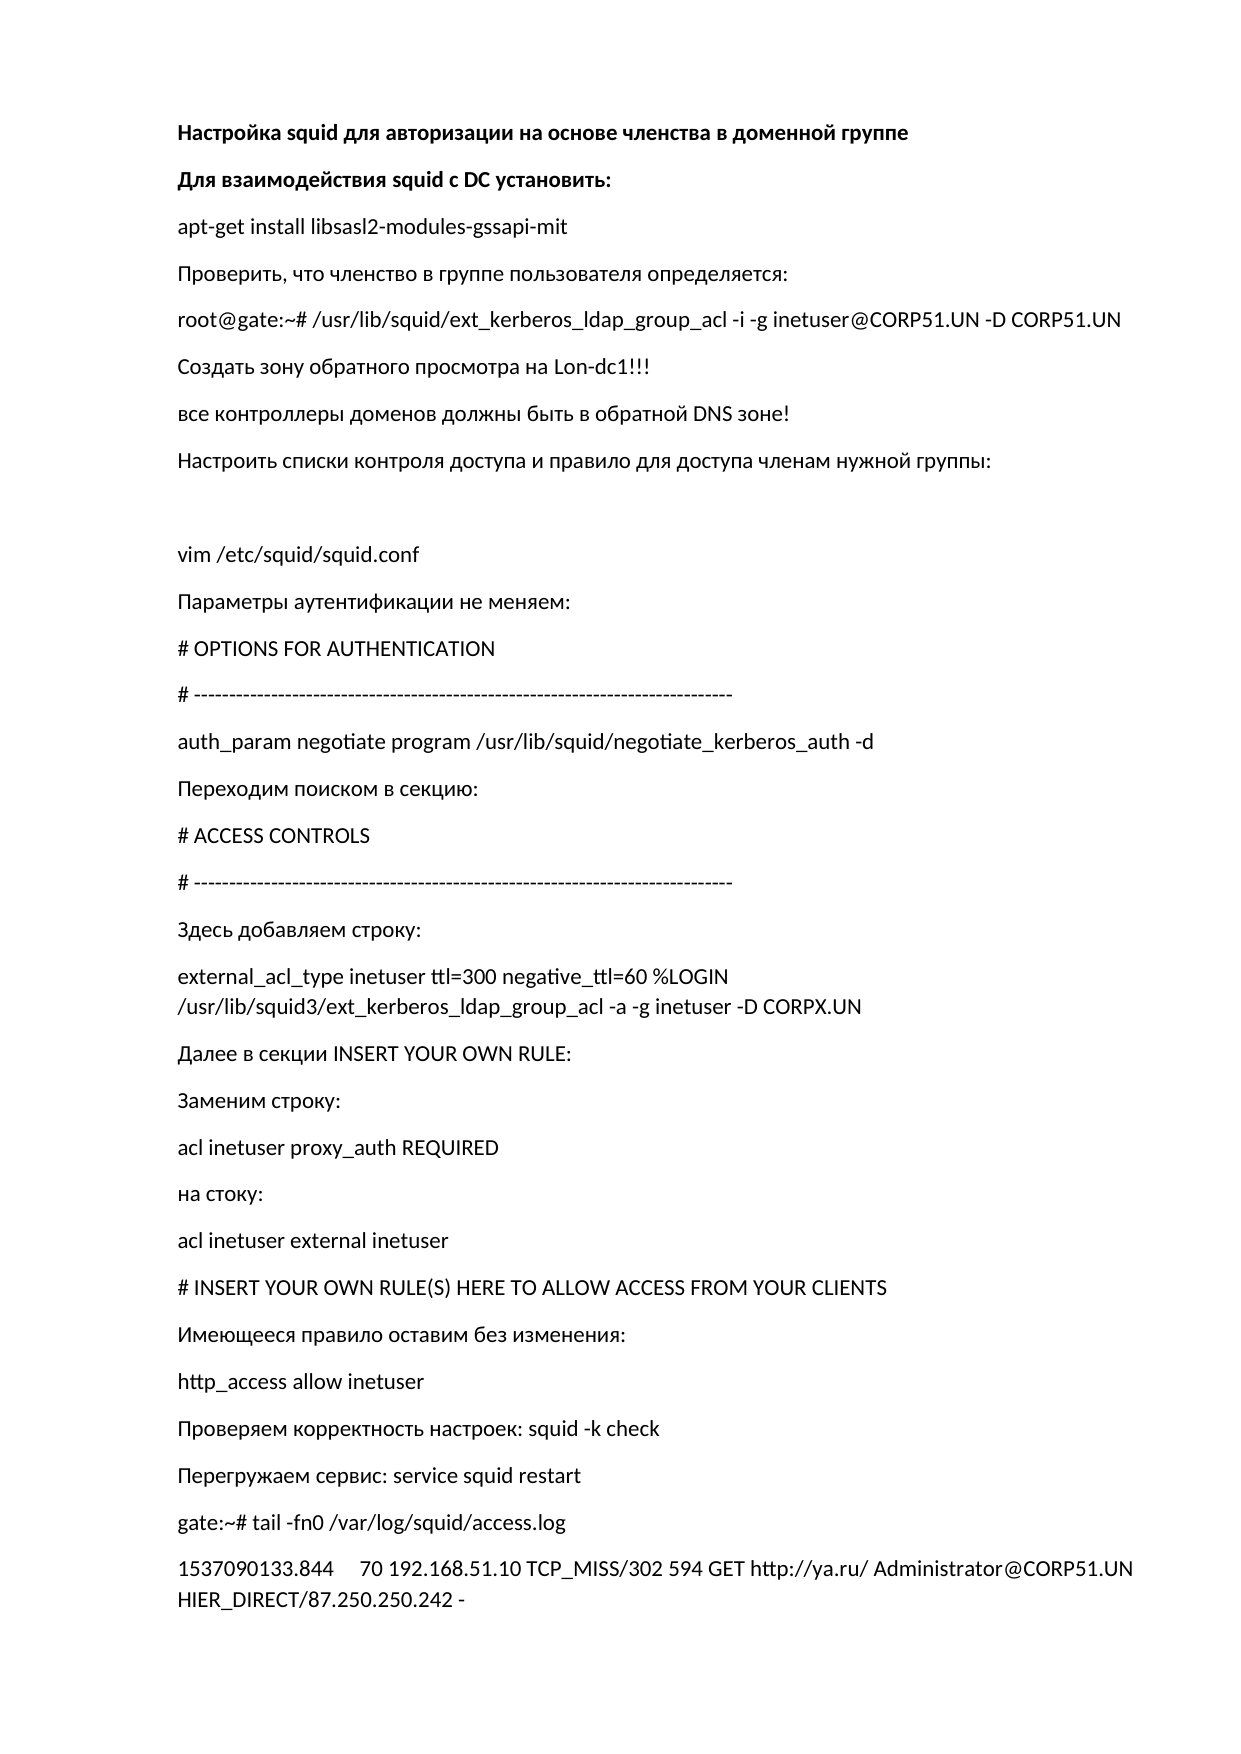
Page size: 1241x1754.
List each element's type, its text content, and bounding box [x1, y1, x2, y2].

text Заменим строку: [177, 1086, 1152, 1114]
text vim /etc/squid/squid.conf [177, 540, 1152, 568]
text gate:~# tail -fn0 /var/log/squid/access.log [177, 1508, 1152, 1536]
text все контроллеры доменов должны быть в обратной DNS зоне! [177, 399, 1152, 427]
text # OPTIONS FOR AUTHENTICATION [177, 634, 1152, 662]
text Перегружаем сервис: service squid restart [177, 1461, 1152, 1489]
text # ----------------------------------------------------------------------------- [177, 868, 1152, 896]
text Переходим поиском в секцию: [177, 774, 1152, 802]
text Здесь добавляем строку: [177, 915, 1152, 943]
text Проверить, что членство в группе пользователя определяется: [177, 259, 1152, 287]
text Далее в секции INSERT YOUR OWN RULE: [177, 1039, 1152, 1067]
text Создать зону обратного просмотра на Lon-dc1!!! [177, 352, 1152, 381]
text # ACCESS CONTROLS [177, 821, 1152, 849]
text acl inetuser proxy_auth REQUIRED [177, 1133, 1152, 1161]
text auth_param negotiate program /usr/lib/squid/negotiate_kerberos_auth -d [177, 727, 1152, 756]
text external_acl_type inetuser ttl=300 negative_ttl=60 %LOGIN /usr/lib/squid3/ext_kerberos_ldap_group_acl -a -g inetuser -D CORPX.UN [177, 962, 1152, 1020]
text acl inetuser external inetuser [177, 1226, 1152, 1254]
text Параметры аутентификации не меняем: [177, 587, 1152, 615]
text Имеющееся правило оставим без изменения: [177, 1320, 1152, 1348]
text Для взаимодействия squid с DC установить: [177, 165, 1152, 193]
text на стоку: [177, 1179, 1152, 1208]
text Проверяем корректность настроек: squid -k check [177, 1414, 1152, 1442]
text apt-get install libsasl2-modules-gssapi-mit [177, 212, 1152, 240]
text Настроить списки контроля доступа и правило для доступа членам нужной группы: [177, 446, 1152, 474]
text Настройка squid для авторизации на основе членства в доменной группе [177, 118, 1152, 146]
text # INSERT YOUR OWN RULE(S) HERE TO ALLOW ACCESS FROM YOUR CLIENTS [177, 1273, 1152, 1301]
text 1537090133.844 70 192.168.51.10 TCP_MISS/302 594 GET http://ya.ru/ Administrator@CORP51.UN HIER_DIRECT/87.250.250.242 - [177, 1554, 1152, 1613]
text root@gate:~# /usr/lib/squid/ext_kerberos_ldap_group_acl -i -g inetuser@CORP51.UN -D CORP51.UN [177, 306, 1152, 334]
text http_access allow inetuser [177, 1367, 1152, 1395]
text # ----------------------------------------------------------------------------- [177, 681, 1152, 709]
